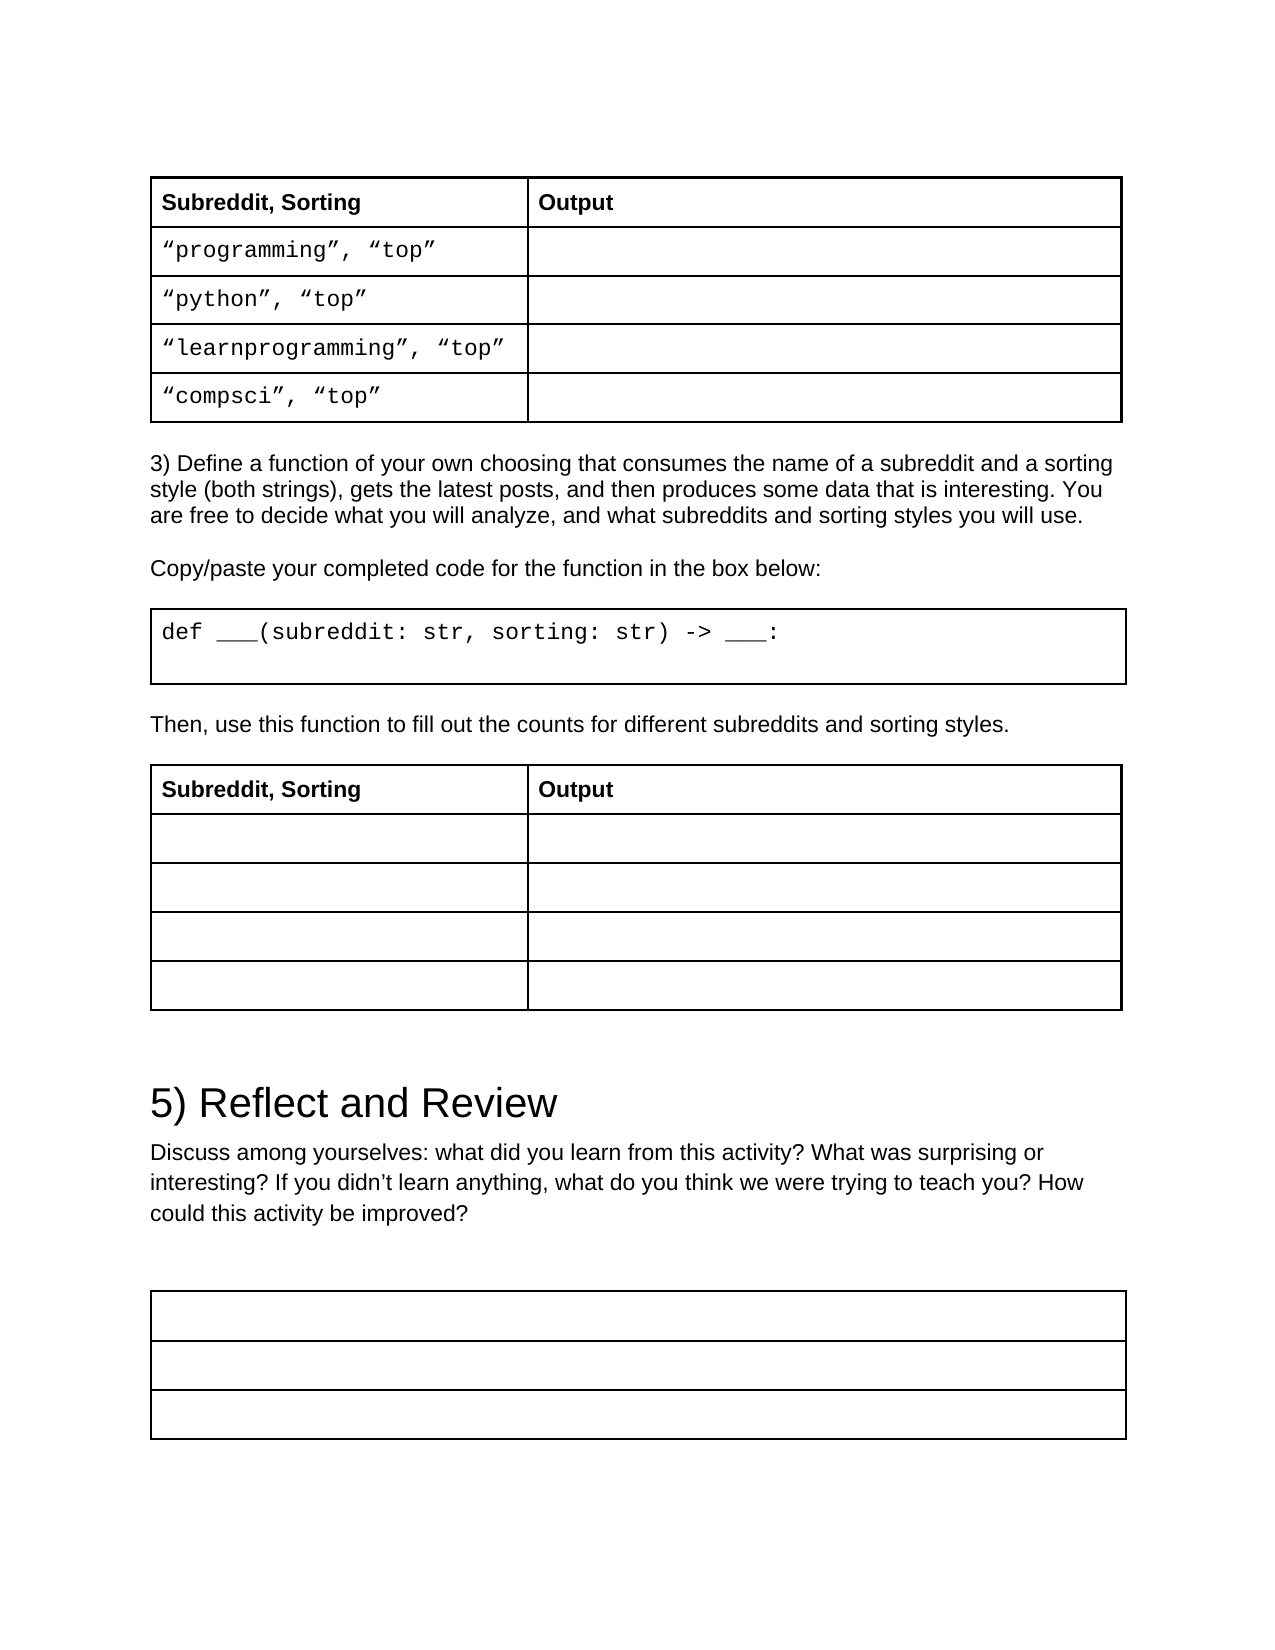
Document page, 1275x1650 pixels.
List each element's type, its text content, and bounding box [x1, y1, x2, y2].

table_cell [152, 962, 527, 1009]
table_cell “compsci”, “top” [152, 374, 527, 421]
table_cell [152, 864, 527, 911]
table_cell [529, 374, 1120, 421]
table_header [152, 1292, 1125, 1339]
table_cell [152, 913, 527, 960]
table_cell [152, 815, 527, 862]
table_header Output [529, 179, 1120, 226]
text Copy/paste your completed code for the function in the box below: [150, 555, 1125, 581]
table_header def ___(subreddit: str, sorting: str) -> ___: [152, 610, 1125, 683]
table_header Subreddit, Sorting [152, 179, 527, 226]
table_header Subreddit, Sorting [152, 766, 527, 813]
text 3) Define a function of your own choosing that consumes the name of a subreddit and a sorting style (both strings), gets the latest posts, and then produces some data that is interesting. You are free to decide what you will analyze, and what subreddits and sorting styles you will use. [150, 449, 1125, 528]
table_cell [529, 228, 1120, 274]
table_cell [529, 277, 1120, 323]
table_header Output [529, 766, 1120, 813]
table_cell [529, 815, 1120, 862]
text Discuss among yourselves: what did you learn from this activity? What was surprising or interesting? If you didn’t learn anything, what do you think we were trying to teach you? How could this activity be improved? [150, 1139, 1125, 1226]
text Then, use this function to fill out the counts for different subreddits and sorting styles. [150, 711, 1125, 738]
table_cell [152, 1342, 1125, 1389]
table_cell “programming”, “top” [152, 228, 527, 274]
table_cell [529, 864, 1120, 911]
table_cell [529, 913, 1120, 960]
table_cell “learnprogramming”, “top” [152, 325, 527, 372]
table_cell [529, 962, 1120, 1009]
table_cell [152, 1391, 1125, 1438]
table_cell [529, 325, 1120, 372]
subtitle 5) Reflect and Review [150, 1079, 1125, 1127]
table_cell “python”, “top” [152, 277, 527, 323]
